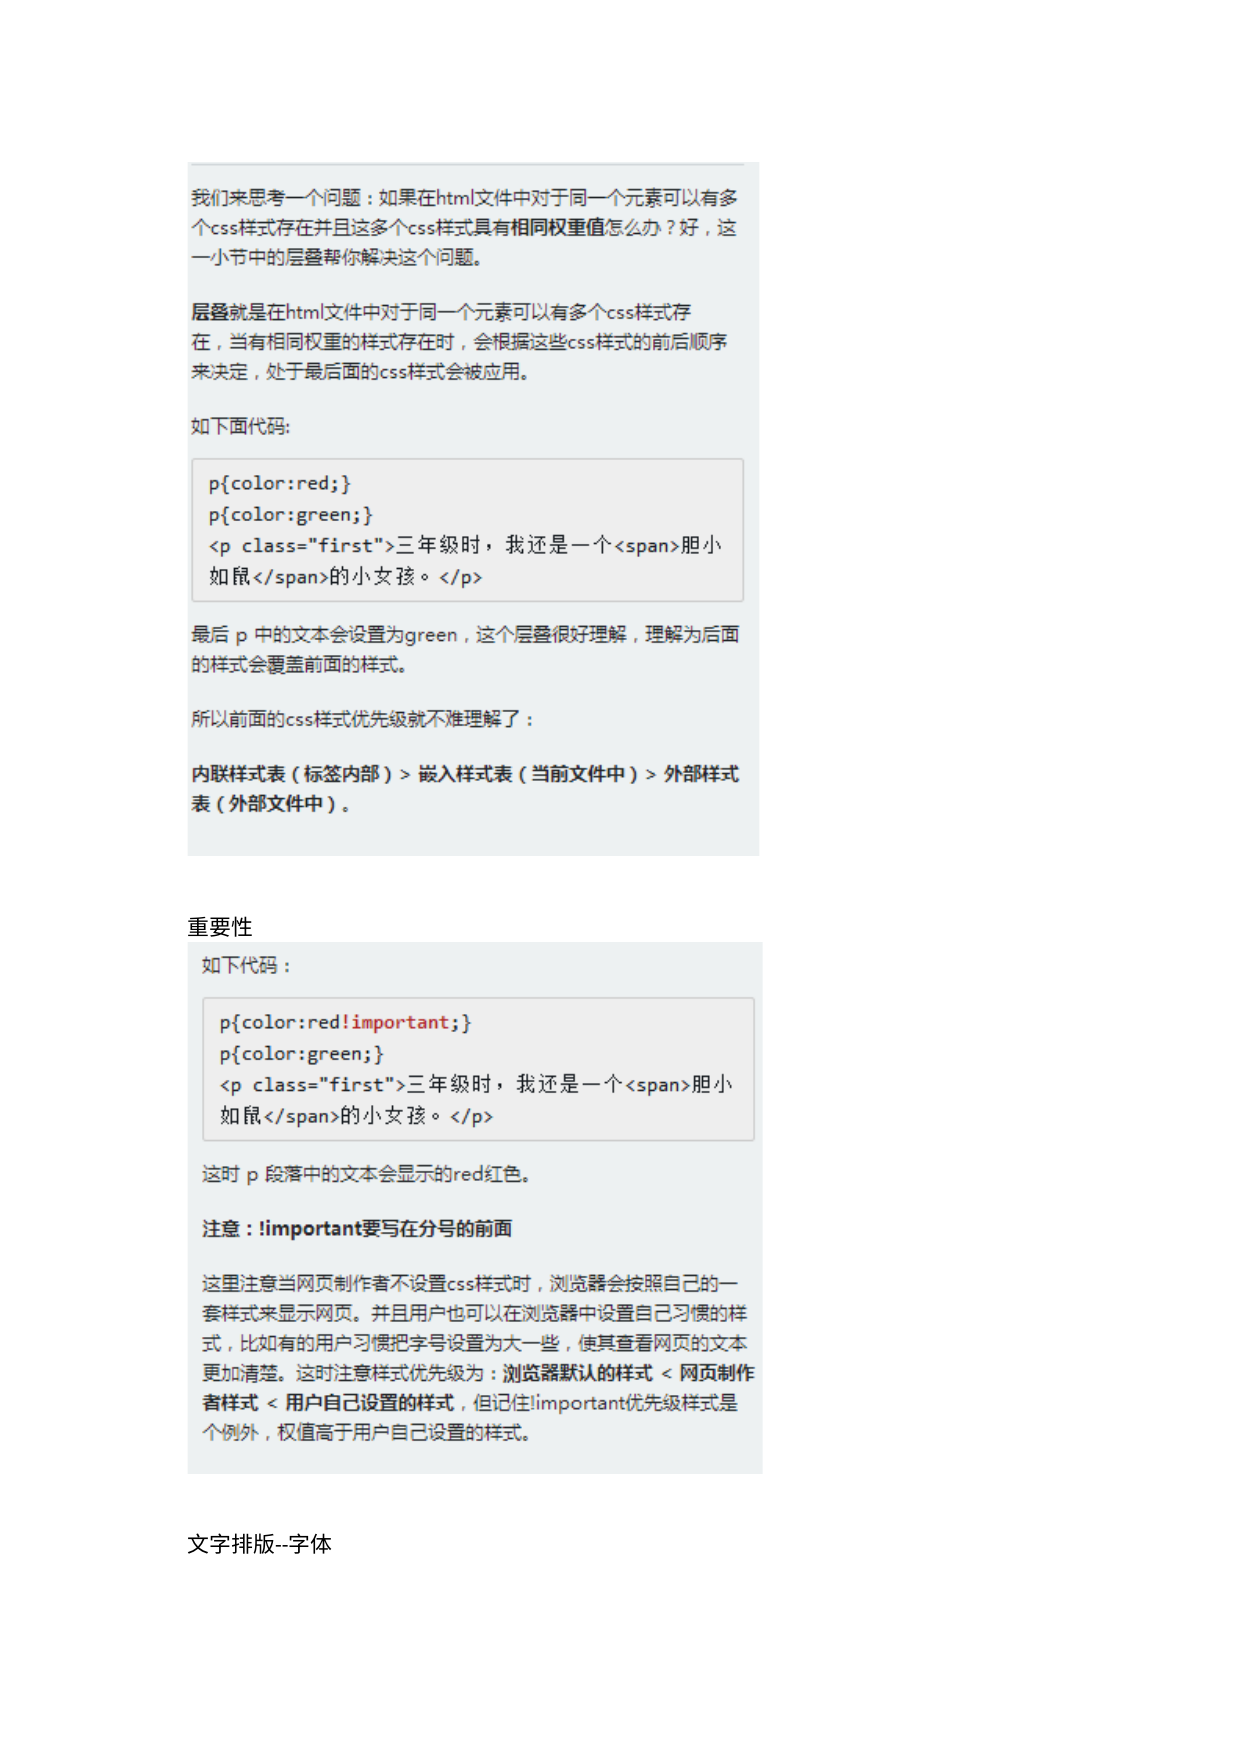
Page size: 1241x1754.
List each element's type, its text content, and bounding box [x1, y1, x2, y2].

text 重要性 [187, 909, 1053, 942]
picture [187, 162, 760, 856]
picture [187, 942, 763, 1474]
text 文字排版--字体 [187, 1527, 1053, 1559]
